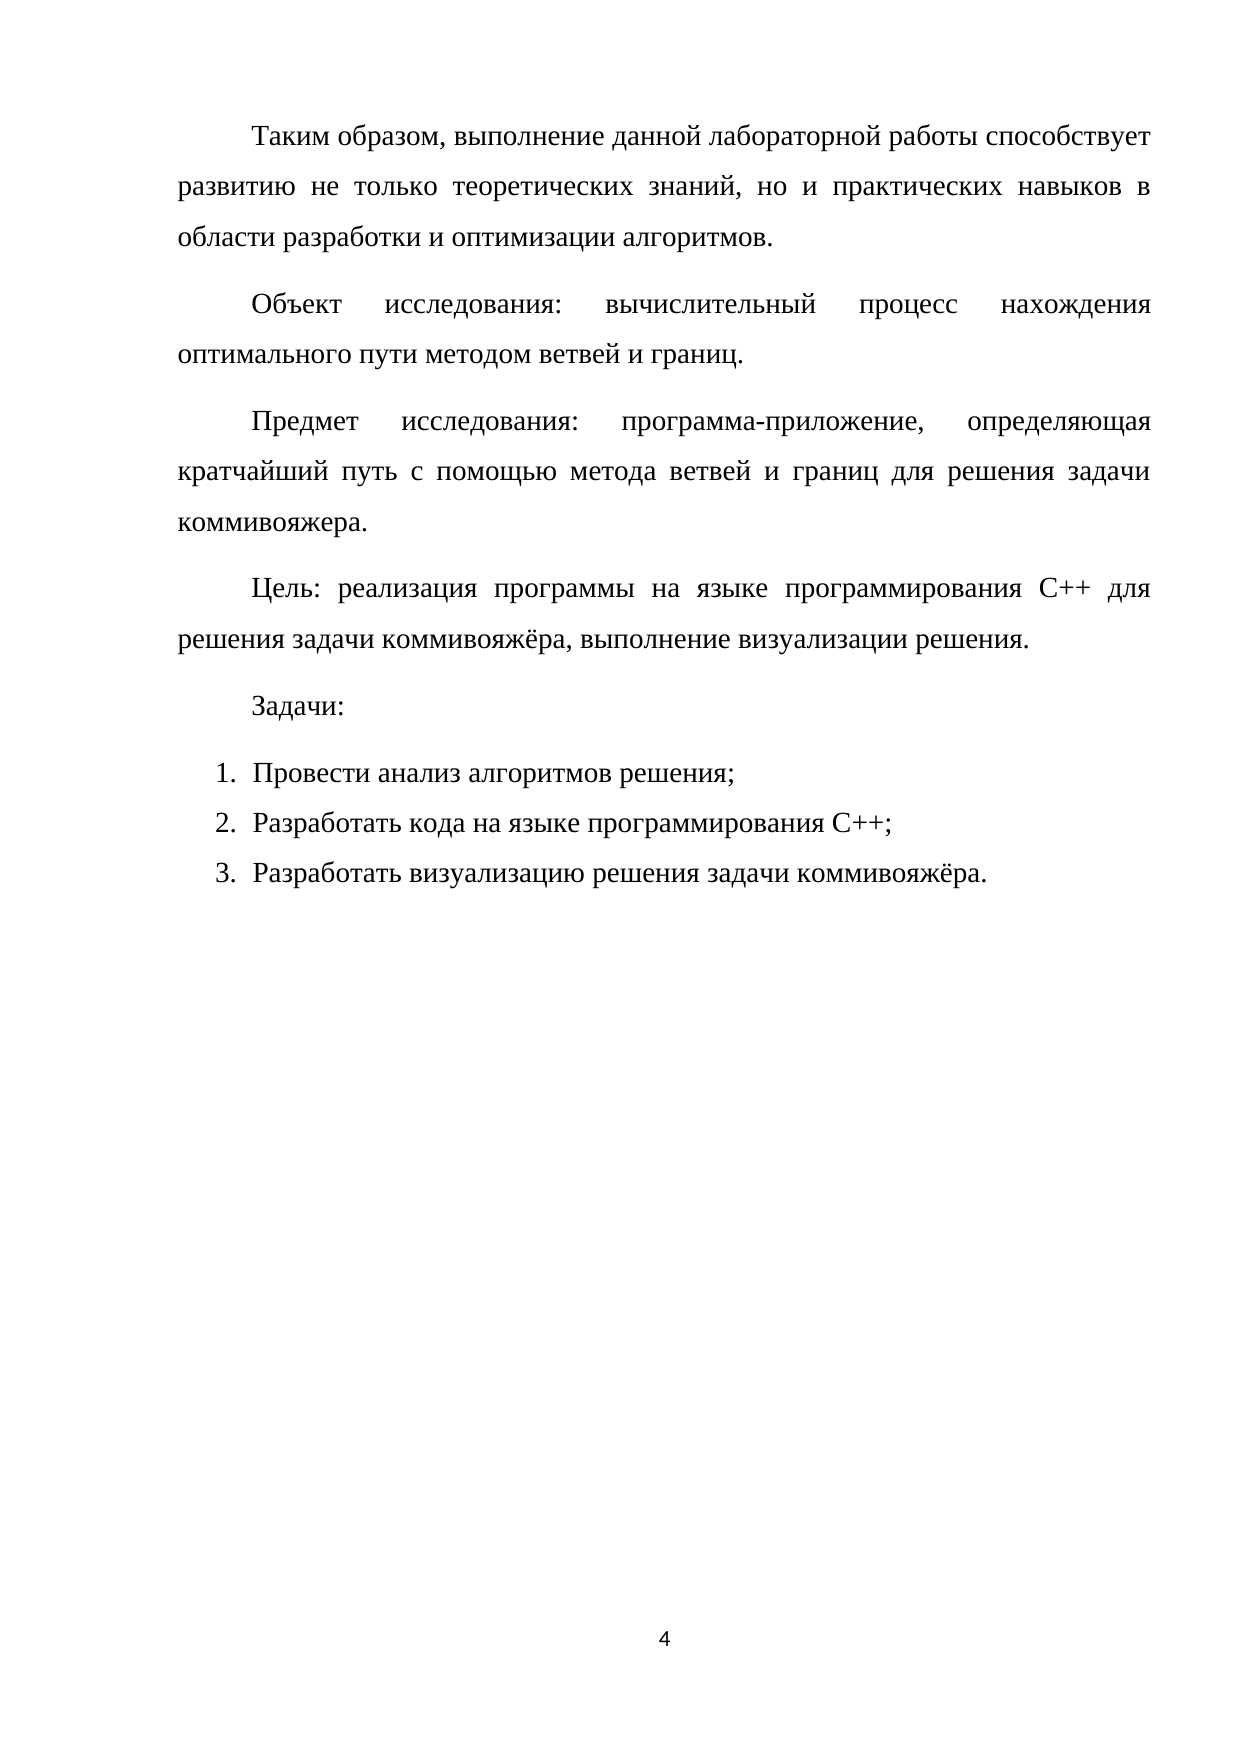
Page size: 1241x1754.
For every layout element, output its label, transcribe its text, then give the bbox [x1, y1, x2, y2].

text Задачи: [177, 688, 1152, 721]
text Таким образом, выполнение данной лабораторной работы способствует развитию не только теоретических знаний, но и практических навыков в области разработки и оптимизации алгоритмов. [177, 118, 1152, 252]
text Предмет исследования: программа-приложение, определяющая кратчайший путь с помощью метода ветвей и границ для решения задачи коммивояжера. [177, 403, 1152, 537]
list Разработать кода на языке программирования С++; [215, 805, 1152, 839]
list Разработать визуализацию решения задачи коммивояжёра. [215, 856, 1152, 889]
text Объект исследования: вычислительный процесс нахождения оптимального пути методом ветвей и границ. [177, 286, 1152, 369]
list Провести анализ алгоритмов решения; [215, 755, 1152, 788]
text Цель: реализация программы на языке программирования С++ для решения задачи коммивояжёра, выполнение визуализации решения. [177, 571, 1152, 654]
